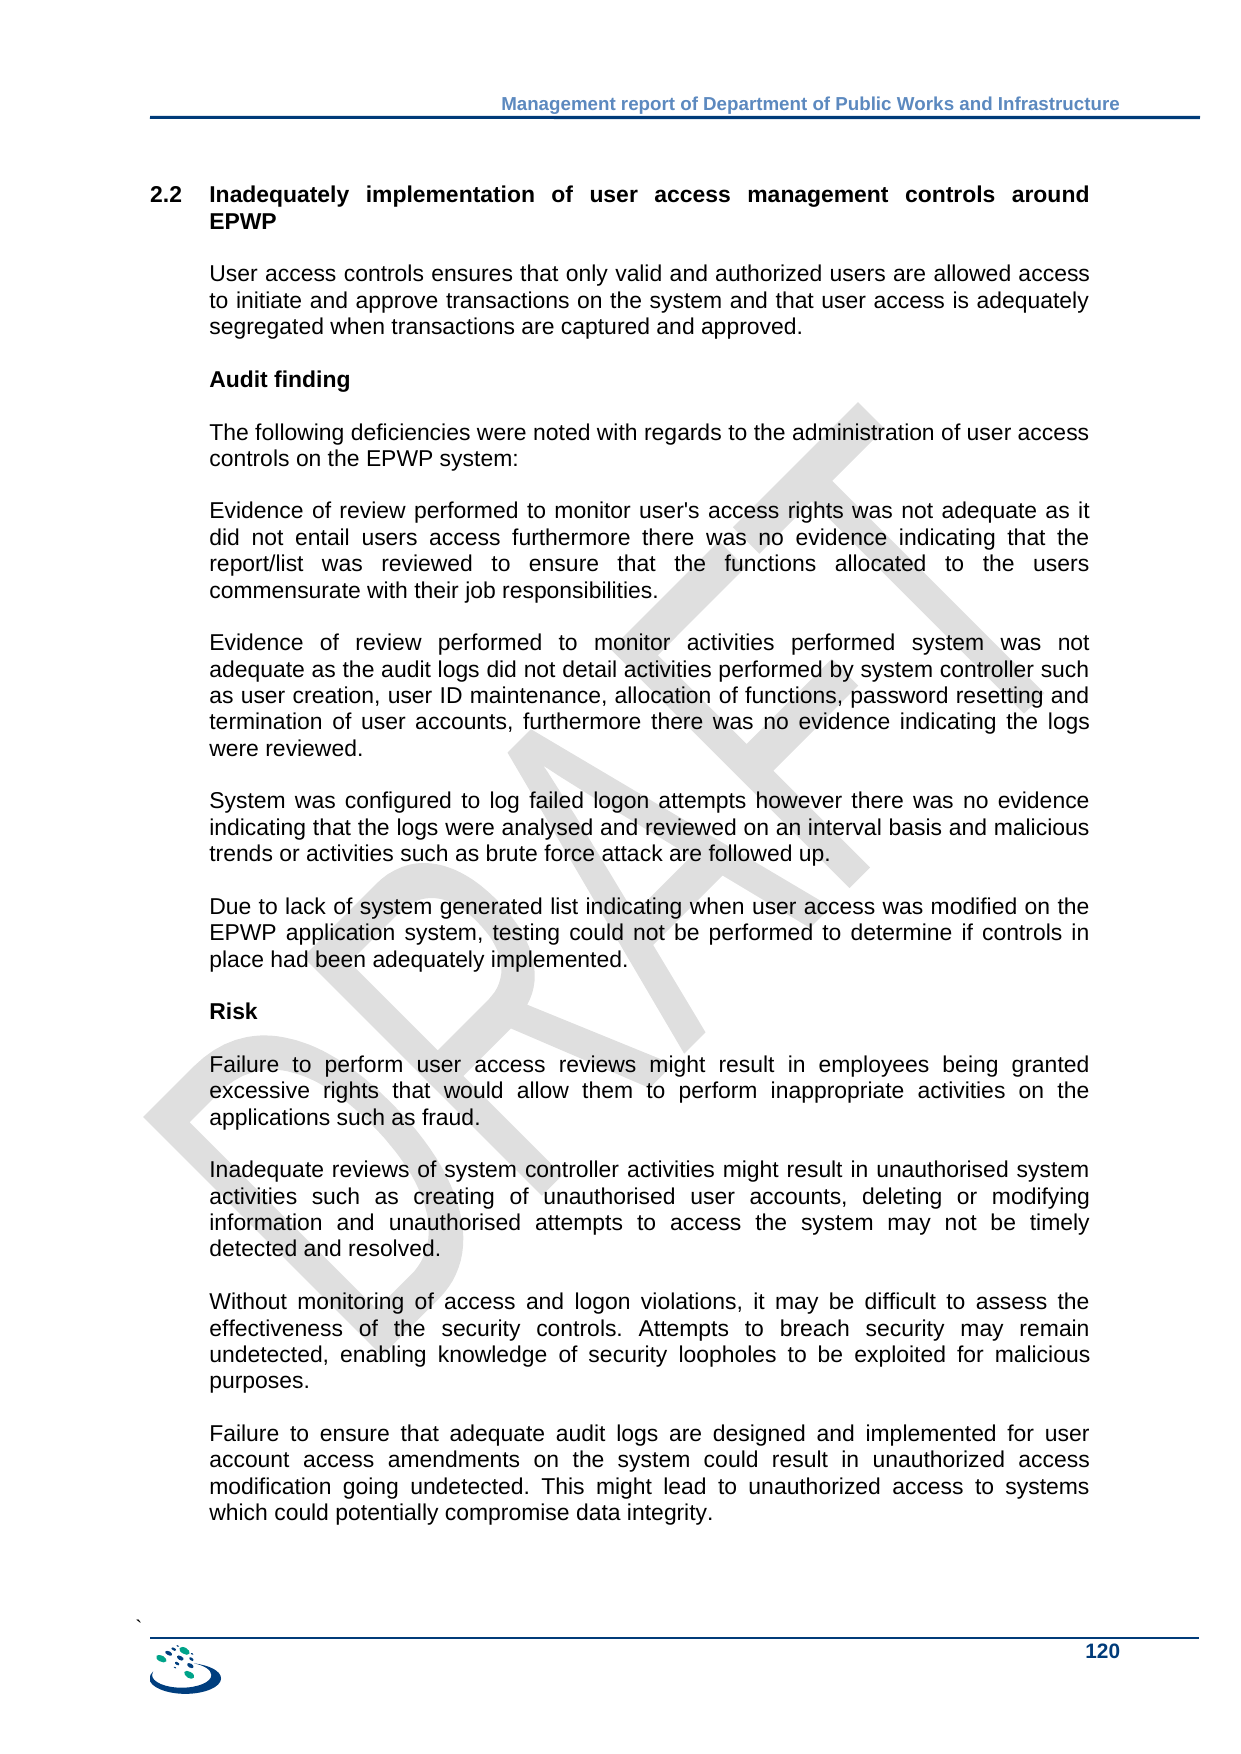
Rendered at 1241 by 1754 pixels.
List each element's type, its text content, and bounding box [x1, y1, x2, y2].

text Audit finding [209, 366, 1090, 392]
text Failure to perform user access reviews might result in employees being granted excessive rights that would allow them to perform inappropriate activities on the applications such as fraud. [209, 1051, 1090, 1130]
text User access controls ensures that only valid and authorized users are allowed access to initiate and approve transactions on the system and that user access is adequately segregated when transactions are captured and approved. [209, 260, 1090, 339]
list System was configured to log failed logon attempts however there was no evidence indicating that the logs were analysed and reviewed on an interval basis and malicious trends or activities such as brute force attack are followed up. [209, 787, 1090, 866]
text Failure to ensure that adequate audit logs are designed and implemented for user account access amendments on the system could result in unauthorized access modification going undetected. This might lead to unauthorized access to systems which could potentially compromise data integrity. [209, 1420, 1090, 1525]
text Inadequate reviews of system controller activities might result in unauthorised system activities such as creating of unauthorised user accounts, deleting or modifying information and unauthorised attempts to access the system may not be timely detected and resolved. [209, 1156, 1090, 1262]
list Evidence of review performed to monitor user's access rights was not adequate as it did not entail users access furthermore there was no evidence indicating that the report/list was reviewed to ensure that the functions allocated to the users commensurate with their job responsibilities. [209, 497, 1090, 603]
text The following deficiencies were noted with regards to the administration of user access controls on the EPWP system: [209, 418, 1090, 471]
list Inadequately implementation of user access management controls around EPWP [150, 181, 1090, 234]
list Evidence of review performed to monitor activities performed system was not adequate as the audit logs did not detail activities performed by system controller such as user creation, user ID maintenance, allocation of functions, password resetting and termination of user accounts, furthermore there was no evidence indicating the logs were reviewed. [209, 629, 1090, 761]
text Risk [209, 998, 1090, 1024]
text Without monitoring of access and logon violations, it may be difficult to assess the effectiveness of the security controls. Attempts to breach security may remain undetected, enabling knowledge of security loopholes to be exploited for malicious purposes. [209, 1288, 1090, 1393]
list Due to lack of system generated list indicating when user access was modified on the EPWP application system, testing could not be performed to determine if controls in place had been adequately implemented. [209, 893, 1090, 972]
